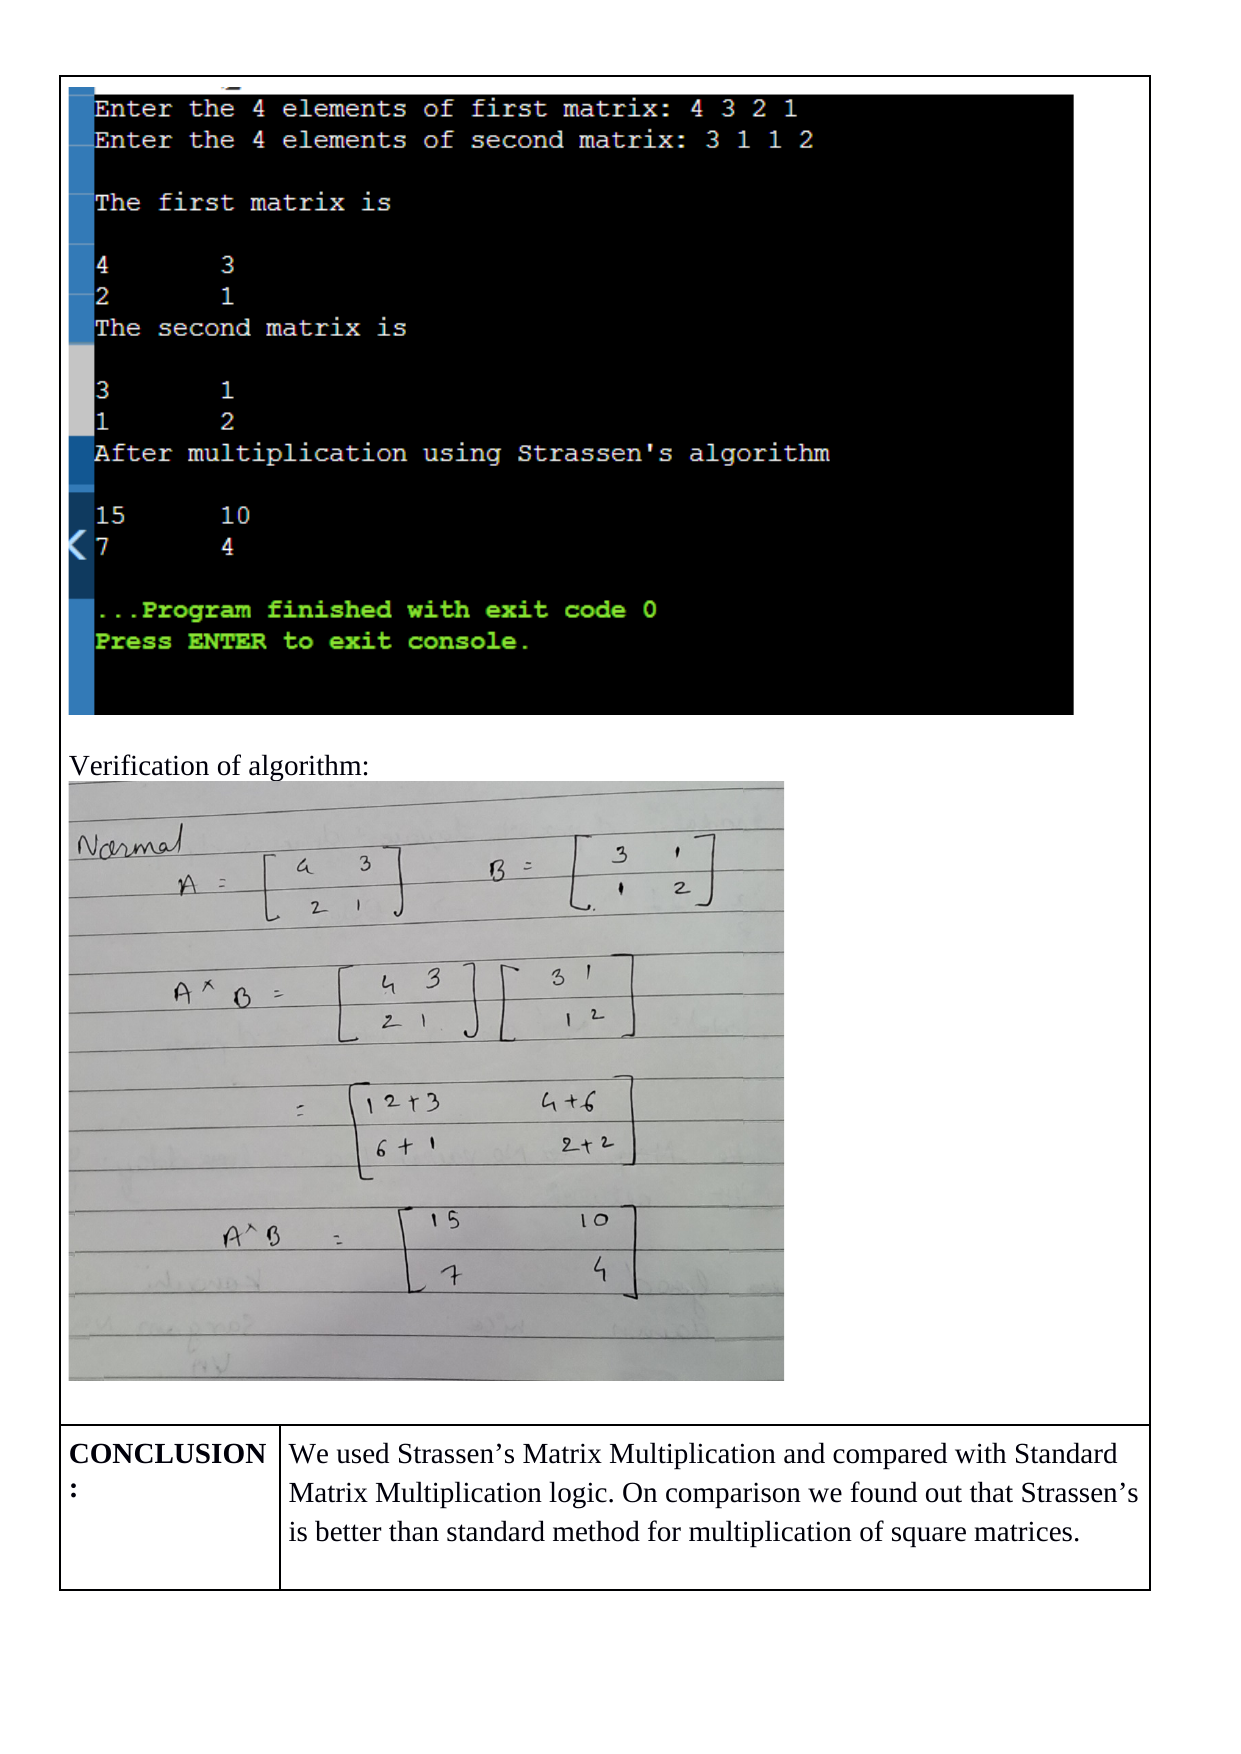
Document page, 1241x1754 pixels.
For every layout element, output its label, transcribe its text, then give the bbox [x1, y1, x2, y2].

picture [68, 87, 1074, 715]
table_cell We used Strassen’s Matrix Multiplication and compared with Standard Matrix Multiplication logic. On comparison we found out that Strassen’s is better than standard method for multiplication of square matrices. [281, 1426, 1149, 1589]
table_cell Result: OUTPUT 1: Verification of algorithm: OUTPUT2: Verification of algorithm: [61, 77, 1149, 1424]
table_cell CONCLUSION: [61, 1426, 279, 1589]
picture [68, 781, 785, 1381]
